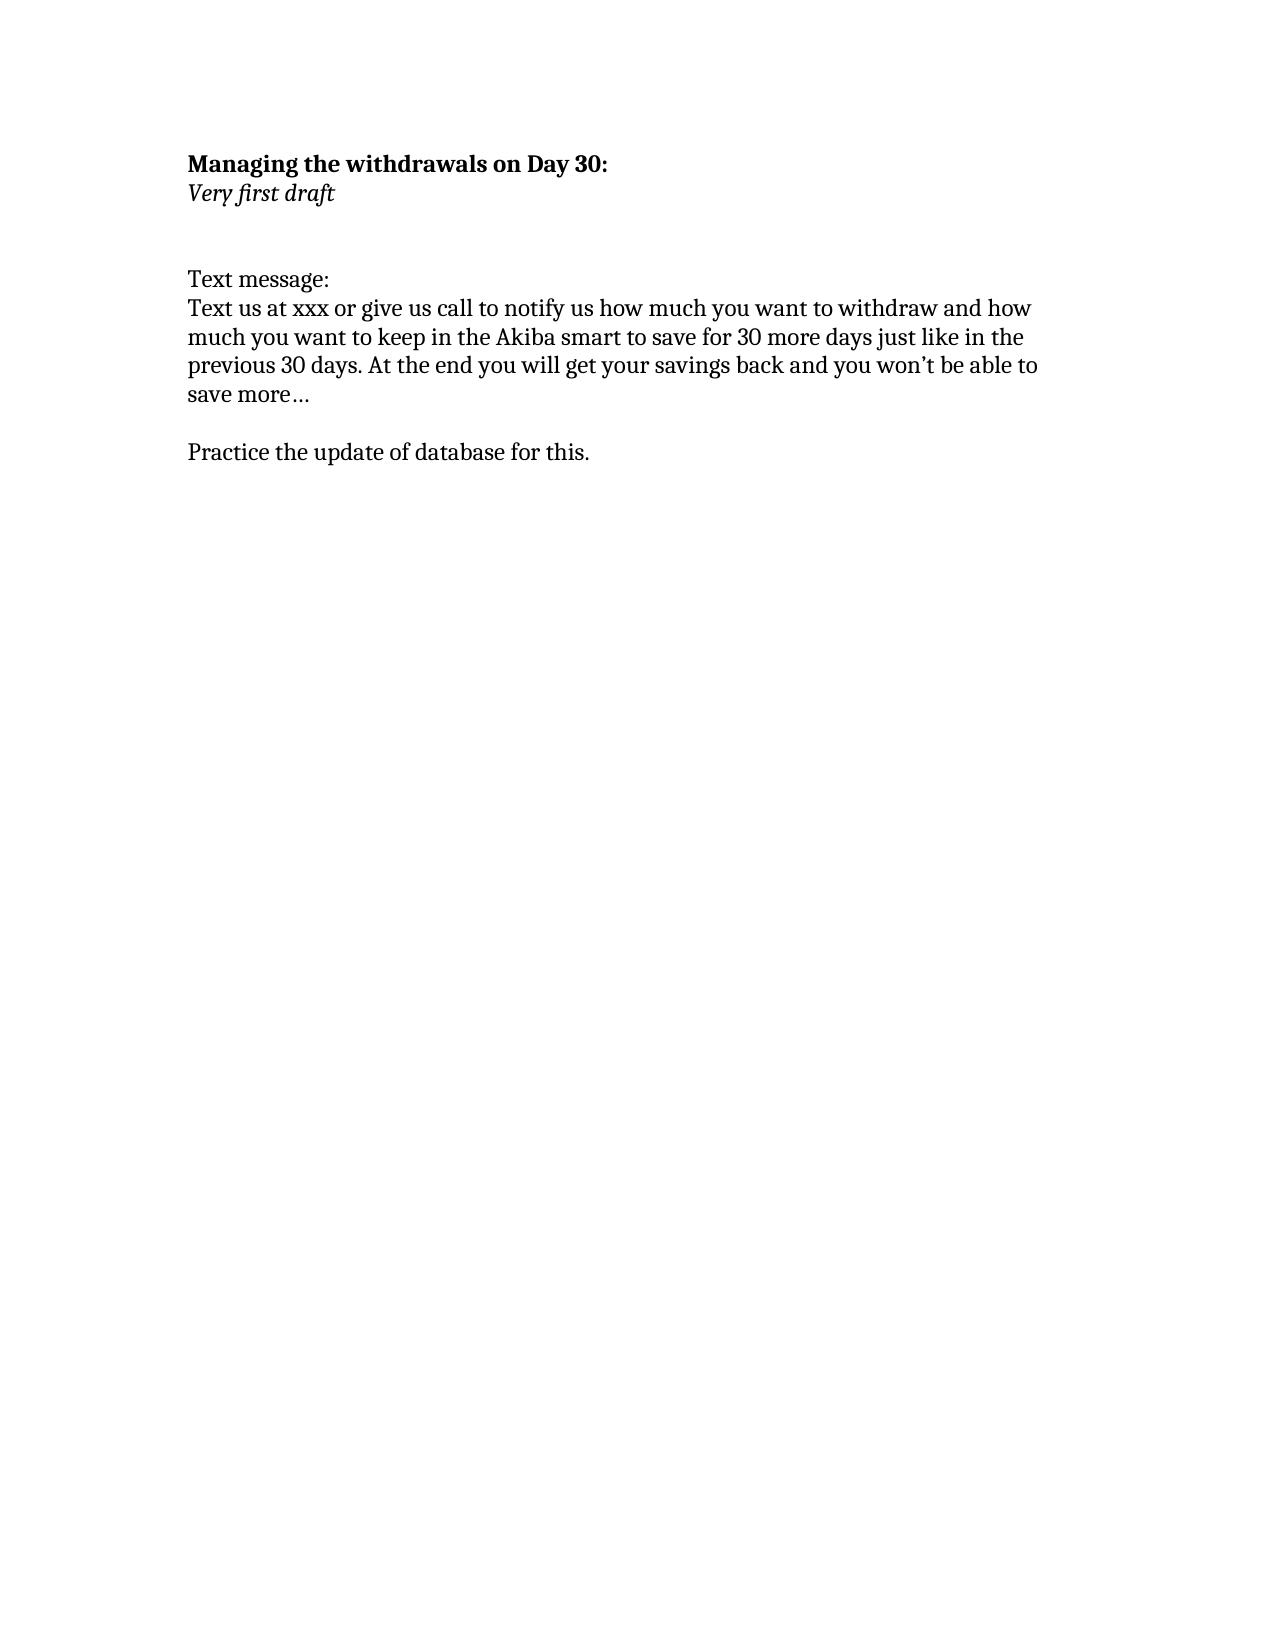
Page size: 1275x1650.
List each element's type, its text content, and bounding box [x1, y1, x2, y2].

text Practice the update of database for this. [187, 437, 1087, 466]
text Text us at xxx or give us call to notify us how much you want to withdraw and how much you want to keep in the Akiba smart to save for 30 more days just like in the previous 30 days. At the end you will get your savings back and you won’t be able to save more… [187, 294, 1087, 409]
text Text message: [187, 265, 1087, 294]
text Very first draft [187, 179, 1087, 207]
text Managing the withdrawals on Day 30: [187, 150, 1087, 179]
